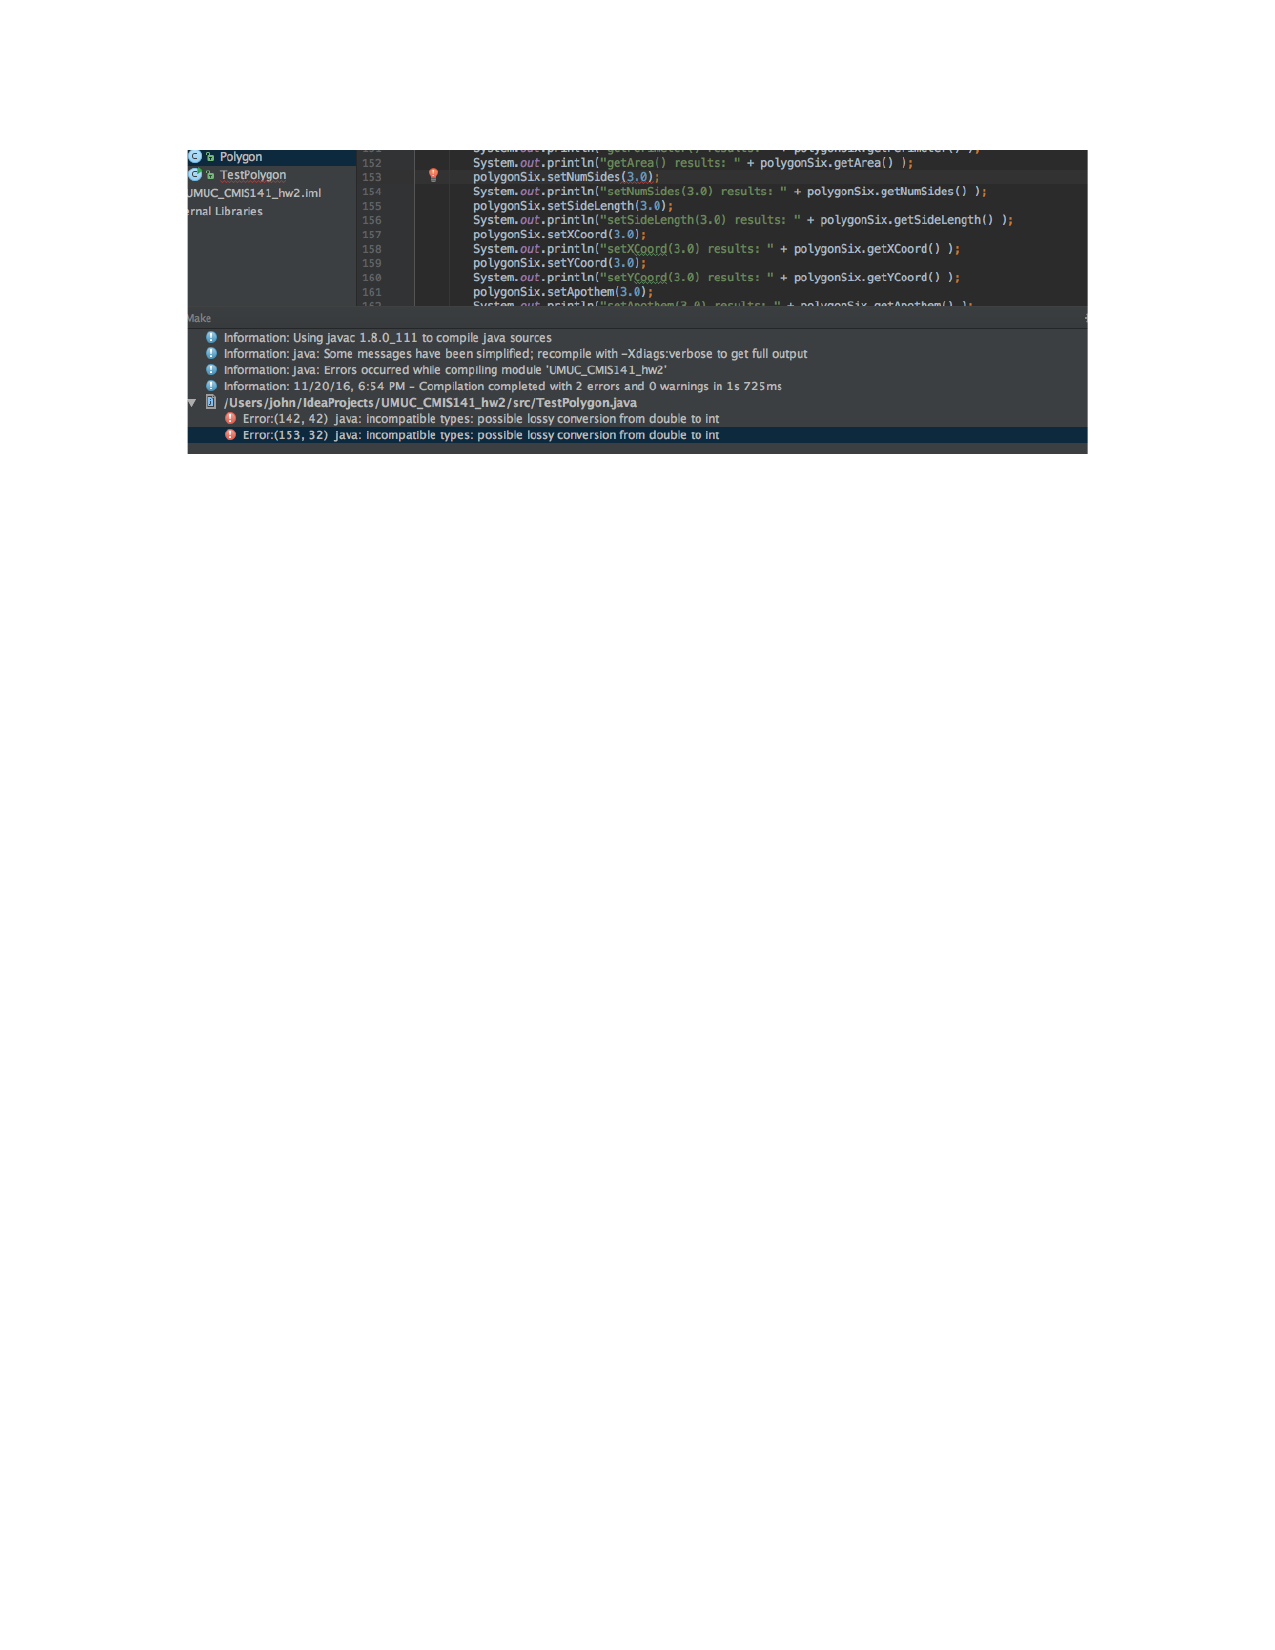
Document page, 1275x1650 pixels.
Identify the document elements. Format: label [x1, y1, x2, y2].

picture [187, 150, 1088, 454]
